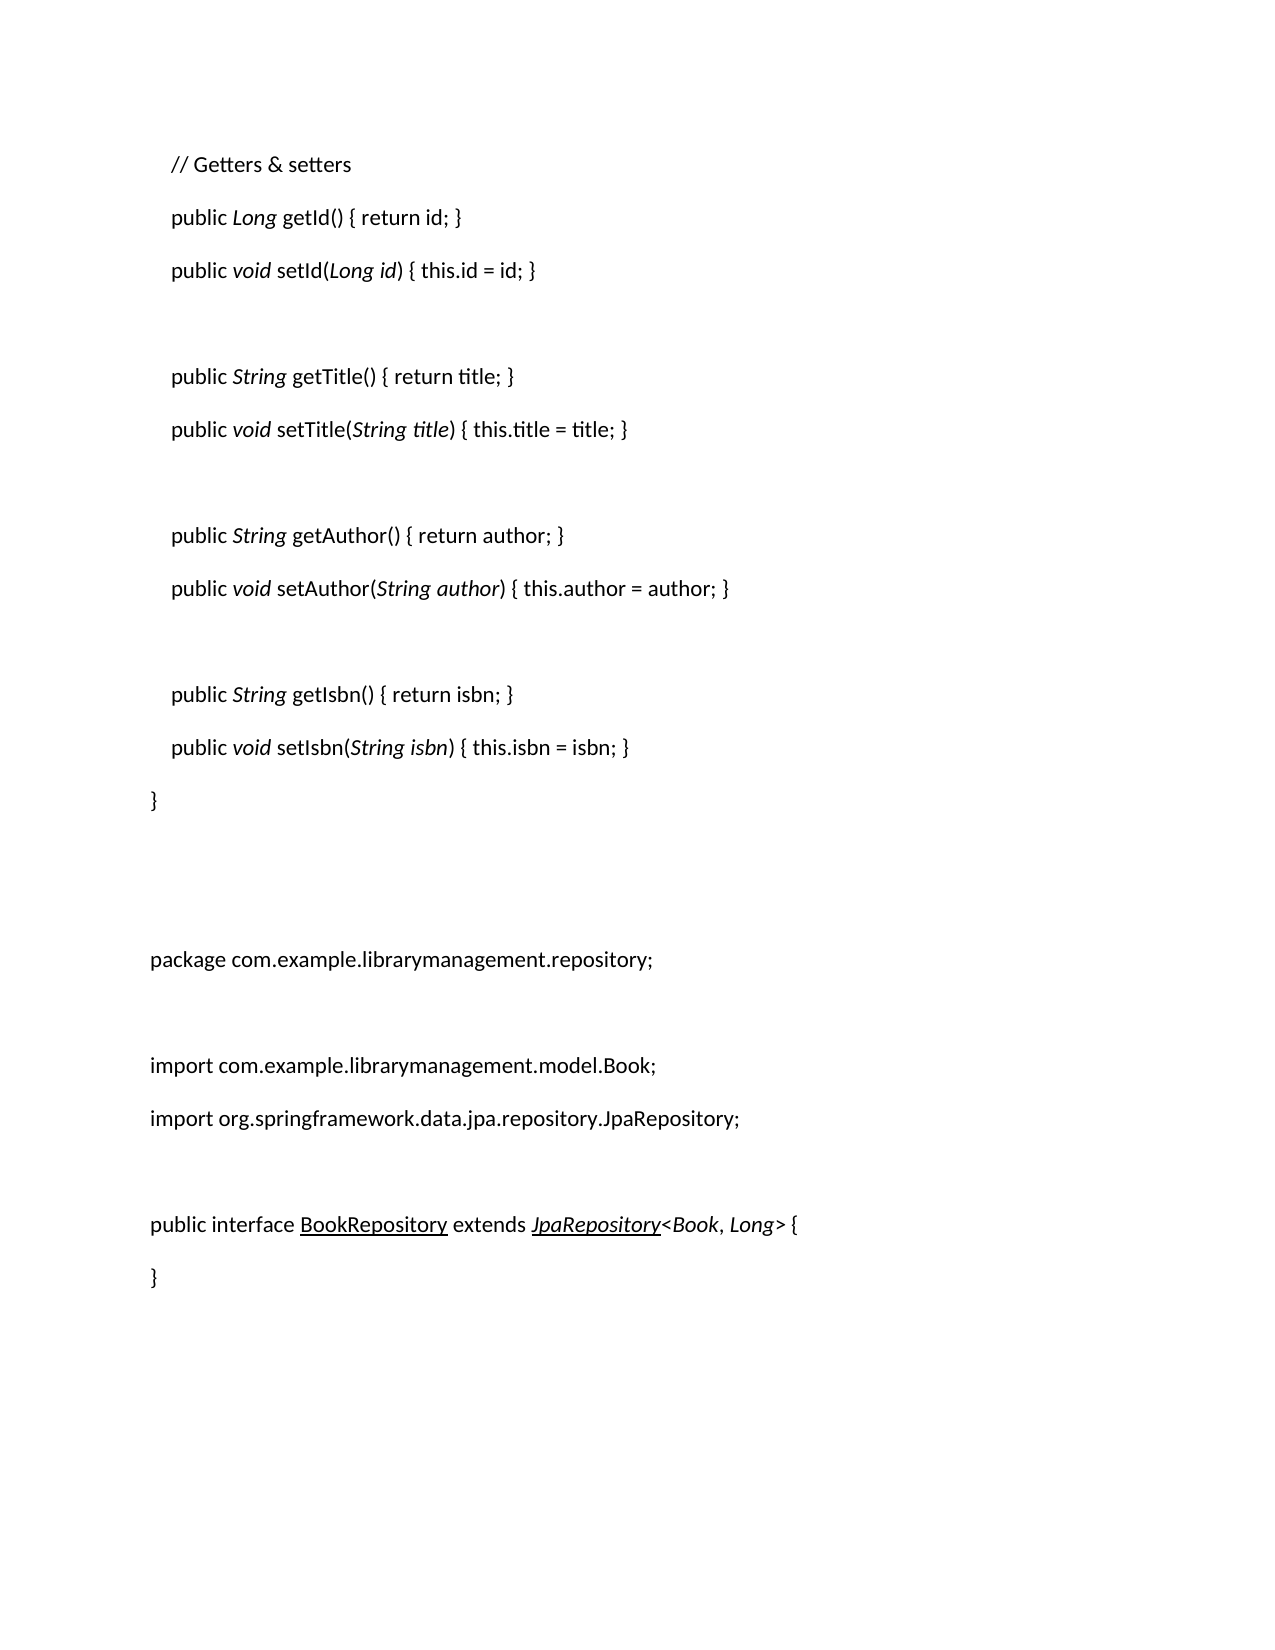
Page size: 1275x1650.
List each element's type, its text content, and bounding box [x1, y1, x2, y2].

text public String getAuthor() { return author; } [150, 521, 1125, 549]
text // Getters & setters [150, 150, 1125, 178]
text public void setTitle(String title) { this.title = title; } [150, 415, 1125, 443]
text package com.example.librarymanagement.repository; [150, 945, 1125, 973]
text public void setIsbn(String isbn) { this.isbn = isbn; } [150, 733, 1125, 761]
text public String getIsbn() { return isbn; } [150, 680, 1125, 708]
text } [150, 1263, 1125, 1291]
text } [150, 786, 1125, 814]
text public void setId(Long id) { this.id = id; } [150, 256, 1125, 284]
text public String getTitle() { return title; } [150, 362, 1125, 390]
text public Long getId() { return id; } [150, 203, 1125, 231]
text import com.example.librarymanagement.model.Book; [150, 1051, 1125, 1079]
text import org.springframework.data.jpa.repository.JpaRepository; [150, 1104, 1125, 1132]
text public interface BookRepository extends JpaRepository<Book, Long> { [150, 1210, 1125, 1238]
text public void setAuthor(String author) { this.author = author; } [150, 574, 1125, 602]
